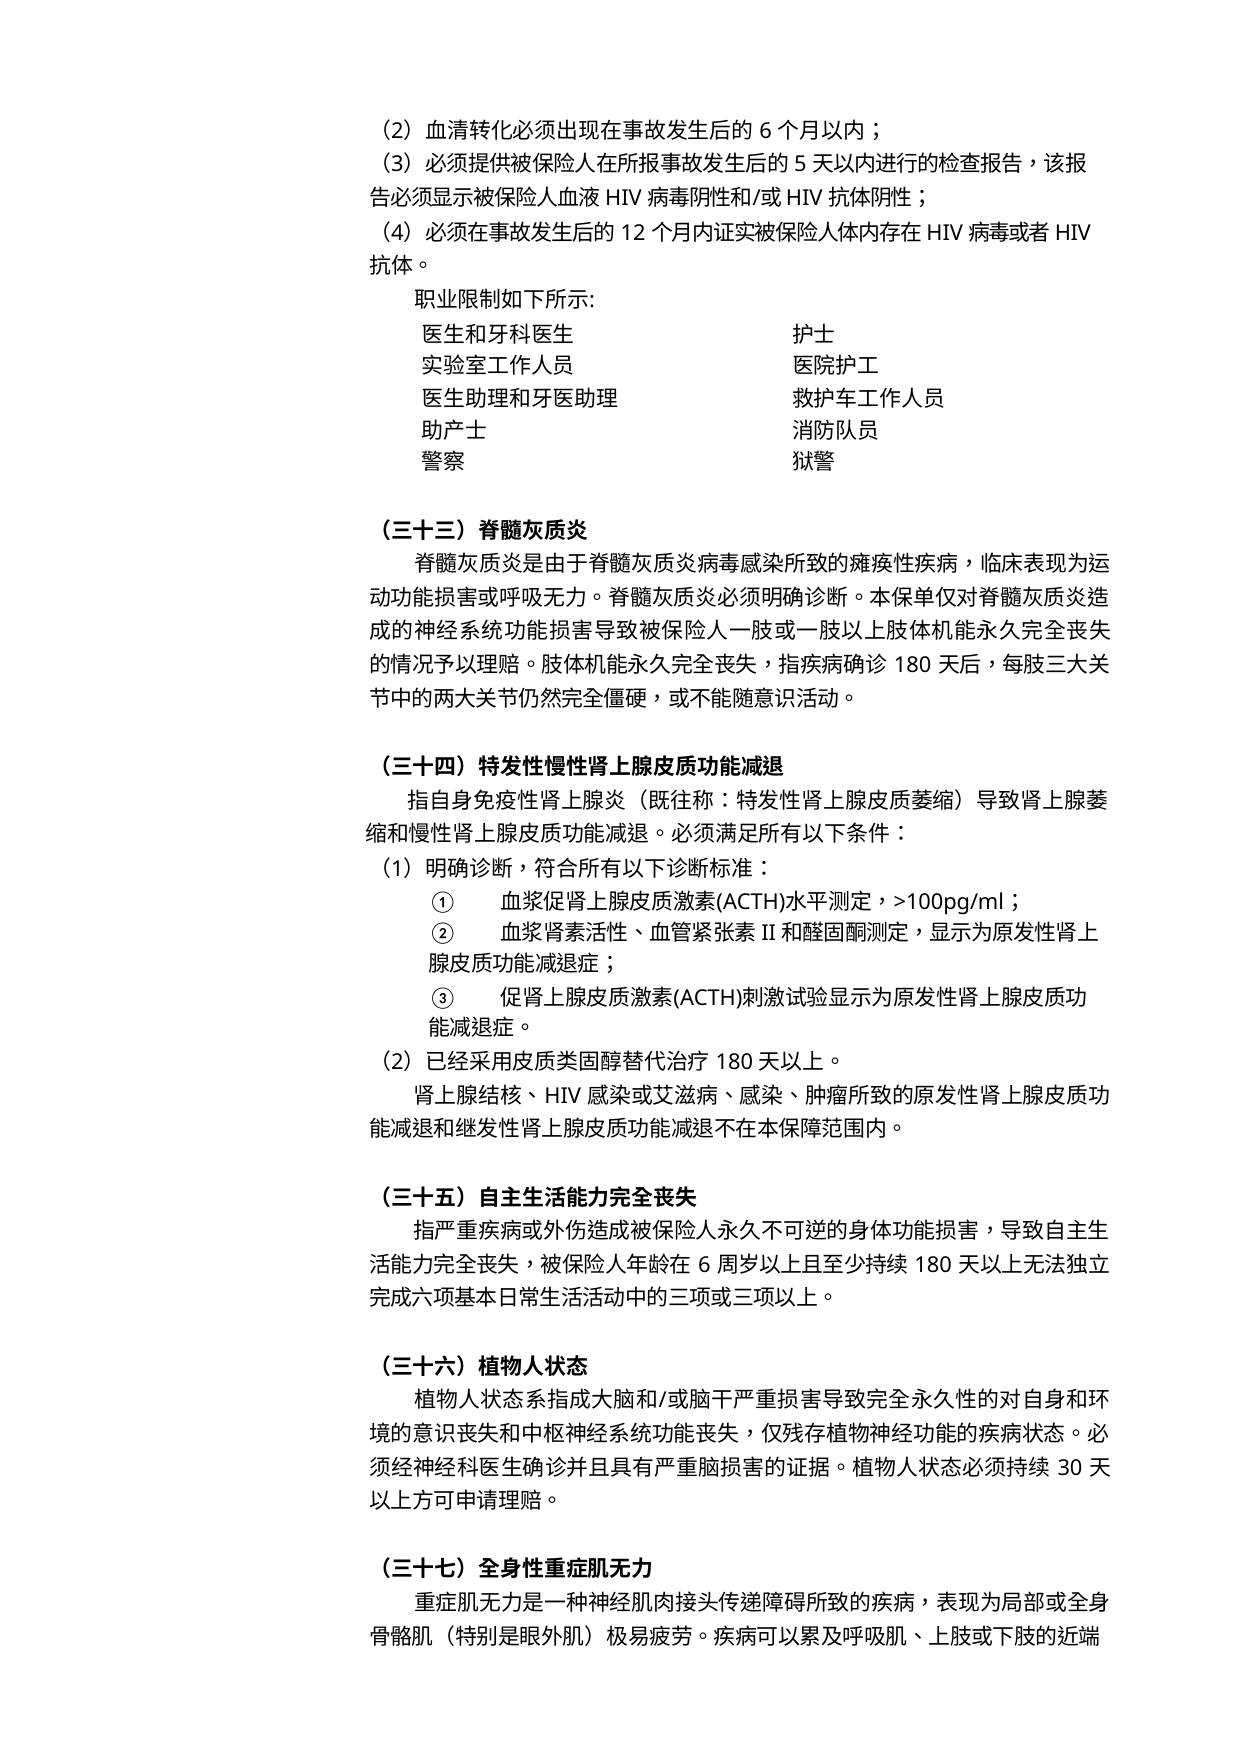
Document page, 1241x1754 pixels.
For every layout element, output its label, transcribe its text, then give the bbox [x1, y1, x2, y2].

subtitle （三十四）特发性慢性肾上腺皮质功能减退 [369, 751, 1121, 781]
text （4）必须在事故发生后的 12 个月内证实被保险人体内存在 HIV 病毒或者 HIV 抗体。 [369, 216, 1107, 280]
text 植物人状态系指成大脑和/或脑干严重损害导致完全永久性的对自身和环境的意识丧失和中枢神经系统功能丧失，仅残存植物神经功能的疾病状态。必须经神经科医生确诊并且具有严重脑损害的证据。植物人状态必须持续 30 天以上方可申请理赔。 [369, 1384, 1111, 1515]
table_cell 助产士 [401, 417, 705, 450]
text 指严重疾病或外伤造成被保险人永久不可逆的身体功能损害，导致自主生活能力完全丧失，被保险人年龄在 6 周岁以上且至少持续 180 天以上无法独立完成六项基本日常生活活动中的三项或三项以上。 [369, 1215, 1111, 1312]
table_header 护士 [705, 325, 966, 352]
text （1）明确诊断，符合所有以下诊断标准： [369, 853, 1121, 882]
table_cell 医生助理和牙医助理 [401, 385, 705, 417]
table_header 医生和牙科医生 [401, 325, 705, 352]
text 重症肌无力是一种神经肌肉接头传递障碍所致的疾病，表现为局部或全身骨骼肌（特别是眼外肌）极易疲劳。疾病可以累及呼吸肌、上肢或下肢的近端 [369, 1587, 1111, 1650]
subtitle （三十七）全身性重症肌无力 [369, 1553, 1121, 1583]
text （2）已经采用皮质类固醇替代治疗 180 天以上。 [369, 1046, 1121, 1076]
subtitle （三十五）自主生活能力完全丧失 [369, 1181, 1121, 1211]
text 脊髓灰质炎是由于脊髓灰质炎病毒感染所致的瘫痪性疾病，临床表现为运动功能损害或呼吸无力。脊髓灰质炎必须明确诊断。本保单仅对脊髓灰质炎造成的神经系统功能损害导致被保险人一肢或一肢以上肢体机能永久完全丧失的情况予以理赔。肢体机能永久完全丧失，指疾病确诊 180 天后，每肢三大关节中的两大关节仍然完全僵硬，或不能随意识活动。 [369, 548, 1111, 712]
text ② 血浆肾素活性、血管紧张素 II 和醛固酮测定，显示为原发性肾上腺皮质功能减退症； [428, 917, 1103, 978]
table_cell 狱警 [705, 450, 966, 477]
table_cell 消防队员 [705, 417, 966, 450]
table_cell 医院护工 [705, 352, 966, 385]
text 指自身免疫性肾上腺炎（既往称：特发性肾上腺皮质萎缩）导致肾上腺萎缩和慢性肾上腺皮质功能减退。必须满足所有以下条件： [365, 784, 1109, 848]
subtitle （三十六）植物人状态 [369, 1351, 1121, 1380]
text （3）必须提供被保险人在所报事故发生后的 5 天以内进行的检查报告，该报告必须显示被保险人血液 HIV 病毒阴性和/或 HIV 抗体阴性； [369, 148, 1103, 212]
text ③ 促肾上腺皮质激素(ACTH)刺激试验显示为原发性肾上腺皮质功 能减退症。 [428, 982, 1092, 1042]
table_cell 救护车工作人员 [705, 385, 966, 417]
subtitle （三十三）脊髓灰质炎 [369, 514, 1121, 544]
table_cell 实验室工作人员 [401, 352, 705, 385]
text 职业限制如下所示: [414, 284, 1121, 314]
text ① 血浆促肾上腺皮质激素(ACTH)水平测定，>100pg/ml； [428, 886, 1121, 916]
text 肾上腺结核、HIV 感染或艾滋病、感染、肿瘤所致的原发性肾上腺皮质功能减退和继发性肾上腺皮质功能减退不在本保障范围内。 [369, 1079, 1111, 1143]
text （2）血清转化必须出现在事故发生后的 6 个月以内； [369, 115, 1121, 144]
table_cell 警察 [401, 450, 705, 477]
